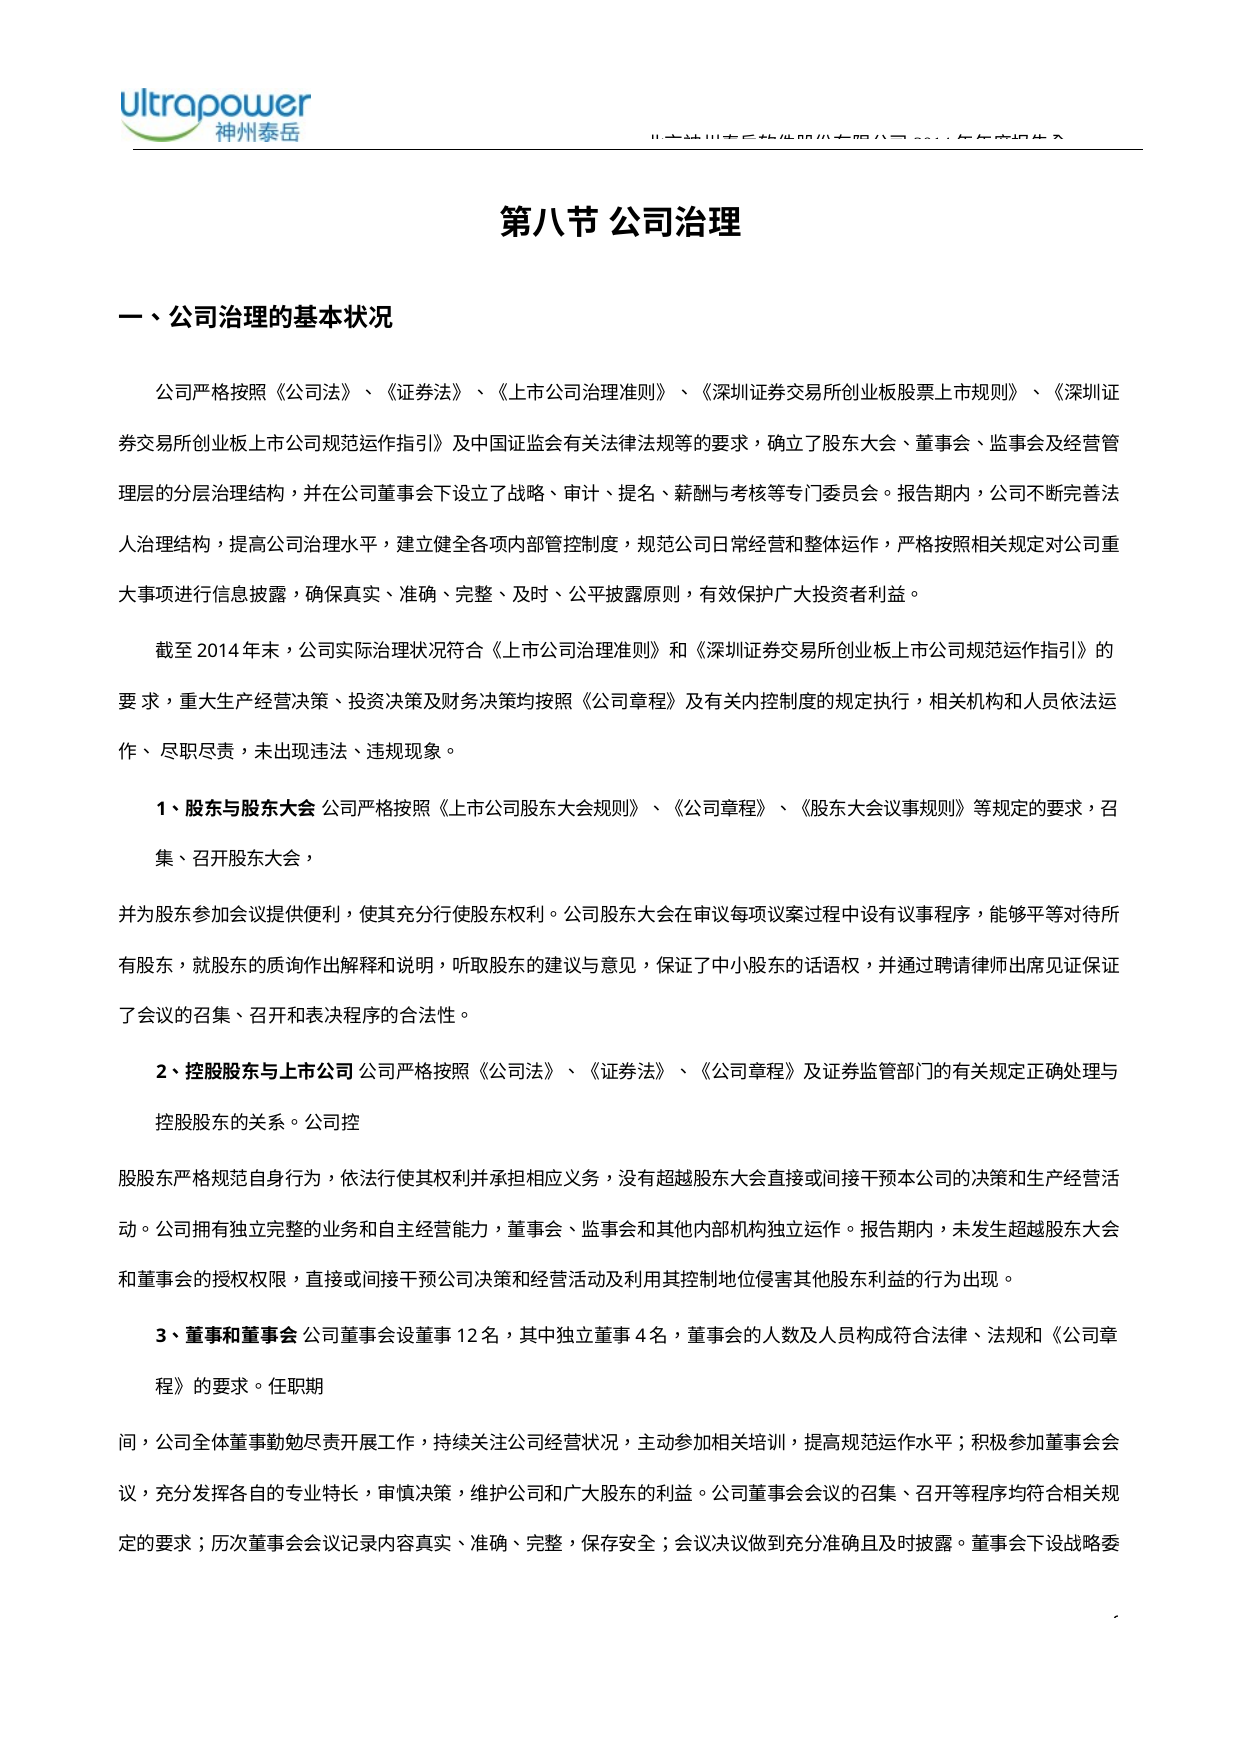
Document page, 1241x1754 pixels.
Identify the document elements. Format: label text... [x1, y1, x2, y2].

subtitle 一、公司治理的基本状况 [118, 299, 1142, 333]
text 公司严格按照《公司法》、《证券法》、《上市公司治理准则》、《深圳证券交易所创业板股票上市规则》、《深圳证 券交易所创业板上市公司规范运作指引》及中国证监会有关法律法规等的要求，确立了股东大会、董事会、监事会及经营管 理层的分层治理结构，并在公司董事会下设立了战略、审计、提名、薪酬与考核等专门委员会。报告期内，公司不断完善法 人治理结构，提高公司治理水平，建立健全各项内部管控制度，规范公司日常经营和整体运作，严格按照相关规定对公司重 大事项进行信息披露，确保真实、准确、完整、及时、公平披露原则，有效保护广大投资者利益。 [118, 379, 1122, 607]
text 股股东严格规范自身行为，依法行使其权利并承担相应义务，没有超越股东大会直接或间接干预本公司的决策和生产经营活 动。公司拥有独立完整的业务和自主经营能力，董事会、监事会和其他内部机构独立运作。报告期内，未发生超越股东大会 和董事会的授权权限，直接或间接干预公司决策和经营活动及利用其控制地位侵害其他股东利益的行为出现。 [118, 1165, 1122, 1292]
text 2、控股股东与上市公司 公司严格按照《公司法》、《证券法》、《公司章程》及证券监管部门的有关规定正确处理与控股股东的关系。公司控 [156, 1059, 1133, 1135]
picture [121, 88, 311, 142]
text 并为股东参加会议提供便利，使其充分行使股东权利。公司股东大会在审议每项议案过程中设有议事程序，能够平等对待所 有股东，就股东的质询作出解释和说明，听取股东的建议与意见，保证了中小股东的话语权，并通过聘请律师出席见证保证 了会议的召集、召开和表决程序的合法性。 [118, 902, 1122, 1028]
text 截至2014年末，公司实际治理状况符合《上市公司治理准则》和《深圳证券交易所创业板上市公司规范运作指引》的要 求，重大生产经营决策、投资决策及财务决策均按照《公司章程》及有关内控制度的规定执行，相关机构和人员依法运作、 尽职尽责，未出现违法、违规现象。 [118, 638, 1133, 764]
subtitle 第八节 公司治理 [219, 199, 1021, 244]
text 1、股东与股东大会 公司严格按照《上市公司股东大会规则》、《公司章程》、《股东大会议事规则》等规定的要求，召集、召开股东大会， [156, 795, 1133, 871]
text 3、董事和董事会 公司董事会设董事12名，其中独立董事4名，董事会的人数及人员构成符合法律、法规和《公司章程》的要求。任职期 [156, 1323, 1123, 1399]
